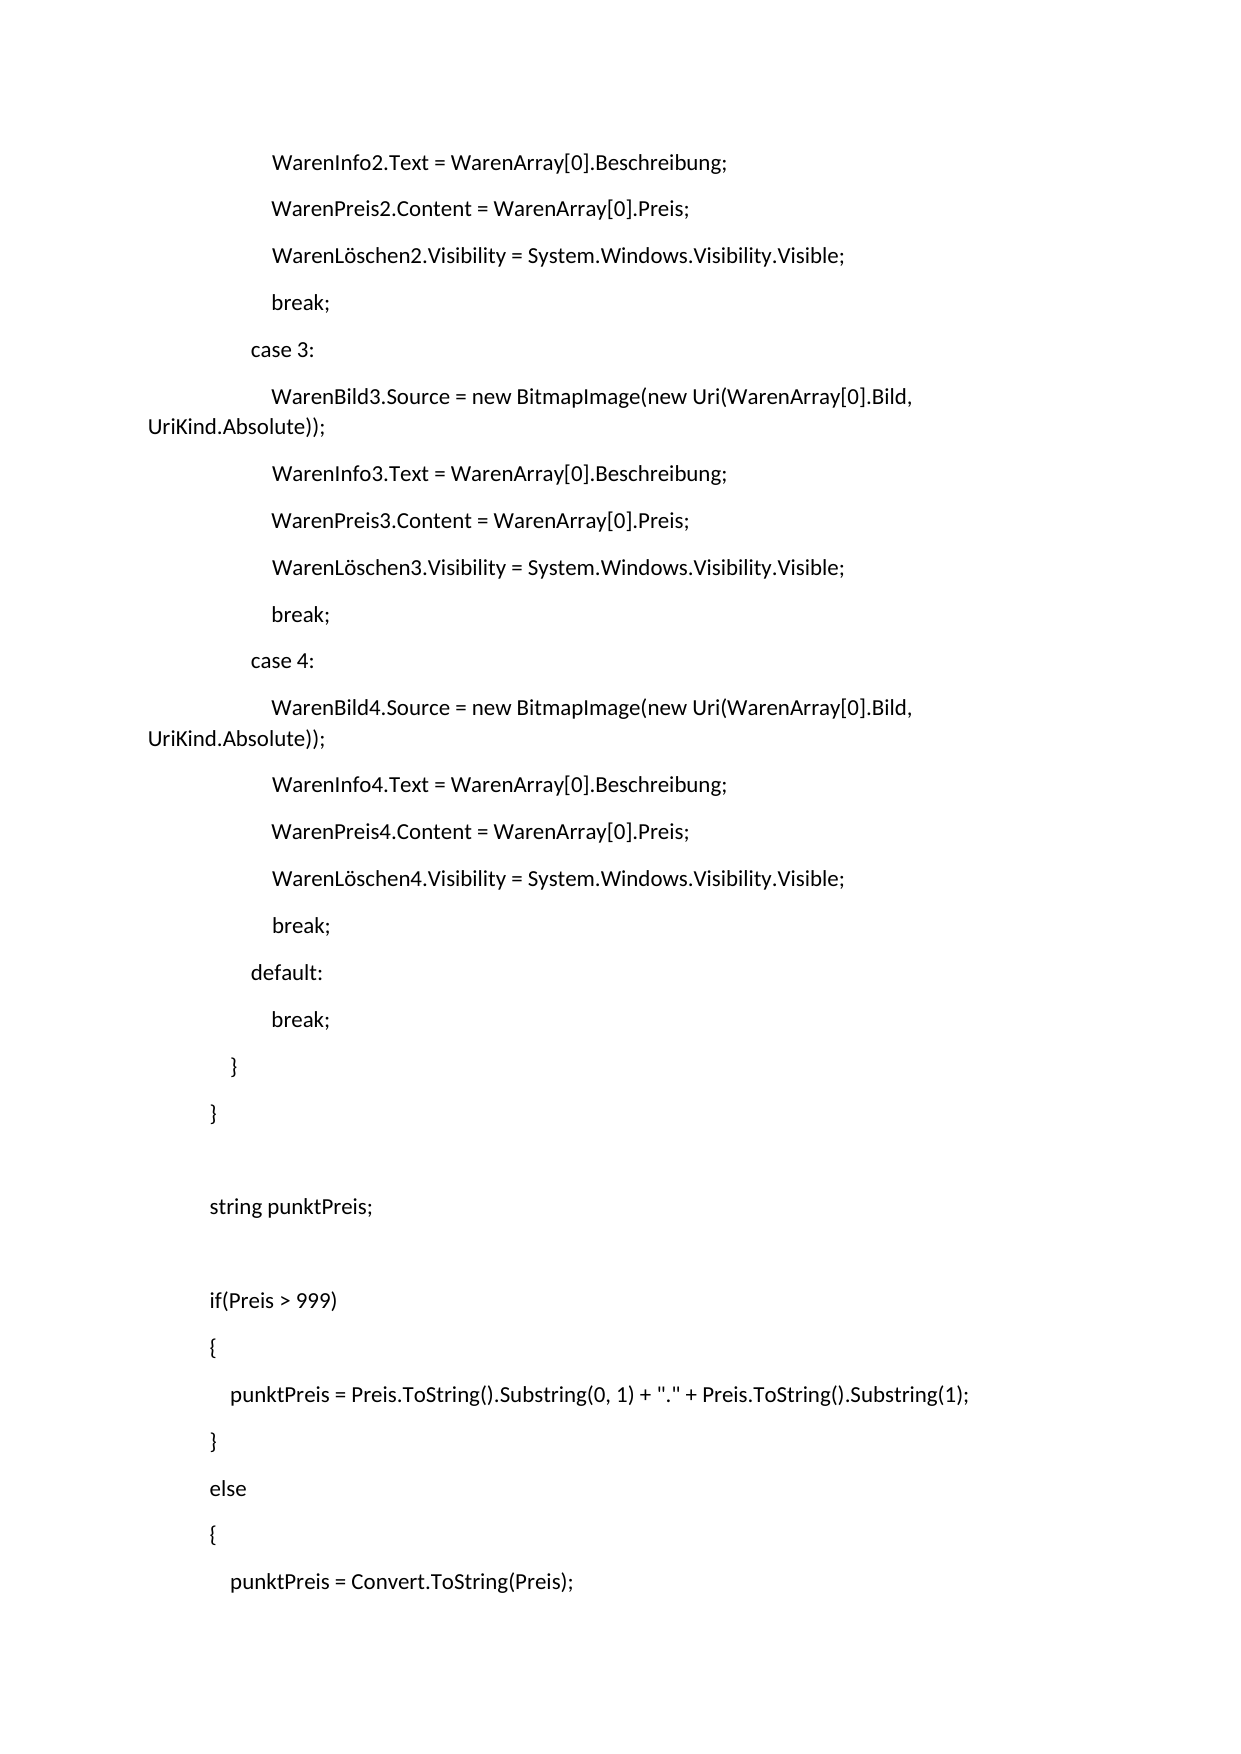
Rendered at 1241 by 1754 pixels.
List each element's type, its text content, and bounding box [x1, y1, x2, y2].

text { [148, 1333, 1093, 1361]
text WarenBild4.Source = new BitmapImage(new Uri(WarenArray[0].Bild, UriKind.Absolute)); [148, 693, 1093, 752]
text string punktPreis; [148, 1192, 1093, 1220]
text } [148, 1427, 1093, 1455]
text WarenLöschen2.Visibility = System.Windows.Visibility.Visible; [148, 241, 1093, 269]
text case 4: [148, 647, 1093, 674]
text WarenInfo3.Text = WarenArray[0].Beschreibung; [148, 459, 1093, 487]
text punktPreis = Preis.ToString().Substring(0, 1) + "." + Preis.ToString().Substring(1); [148, 1380, 1093, 1408]
text if(Preis > 999) [148, 1286, 1093, 1314]
text break; [148, 1005, 1093, 1033]
text } [148, 1099, 1093, 1127]
text break; [148, 600, 1093, 628]
text WarenLöschen4.Visibility = System.Windows.Visibility.Visible; [148, 864, 1093, 892]
text { [148, 1521, 1093, 1548]
text WarenPreis4.Content = WarenArray[0].Preis; [148, 817, 1093, 845]
text WarenPreis3.Content = WarenArray[0].Preis; [148, 506, 1093, 534]
text WarenPreis2.Content = WarenArray[0].Preis; [148, 194, 1093, 222]
text else [148, 1474, 1093, 1502]
text WarenBild3.Source = new BitmapImage(new Uri(WarenArray[0].Bild, UriKind.Absolute)); [148, 382, 1093, 440]
text case 3: [148, 335, 1093, 363]
text break; [148, 288, 1093, 316]
text } [148, 1052, 1093, 1080]
text WarenInfo2.Text = WarenArray[0].Beschreibung; [148, 148, 1093, 176]
text break; [148, 911, 1093, 939]
text default: [148, 958, 1093, 986]
text WarenInfo4.Text = WarenArray[0].Beschreibung; [148, 771, 1093, 798]
text WarenLöschen3.Visibility = System.Windows.Visibility.Visible; [148, 553, 1093, 581]
text punktPreis = Convert.ToString(Preis); [148, 1567, 1093, 1595]
